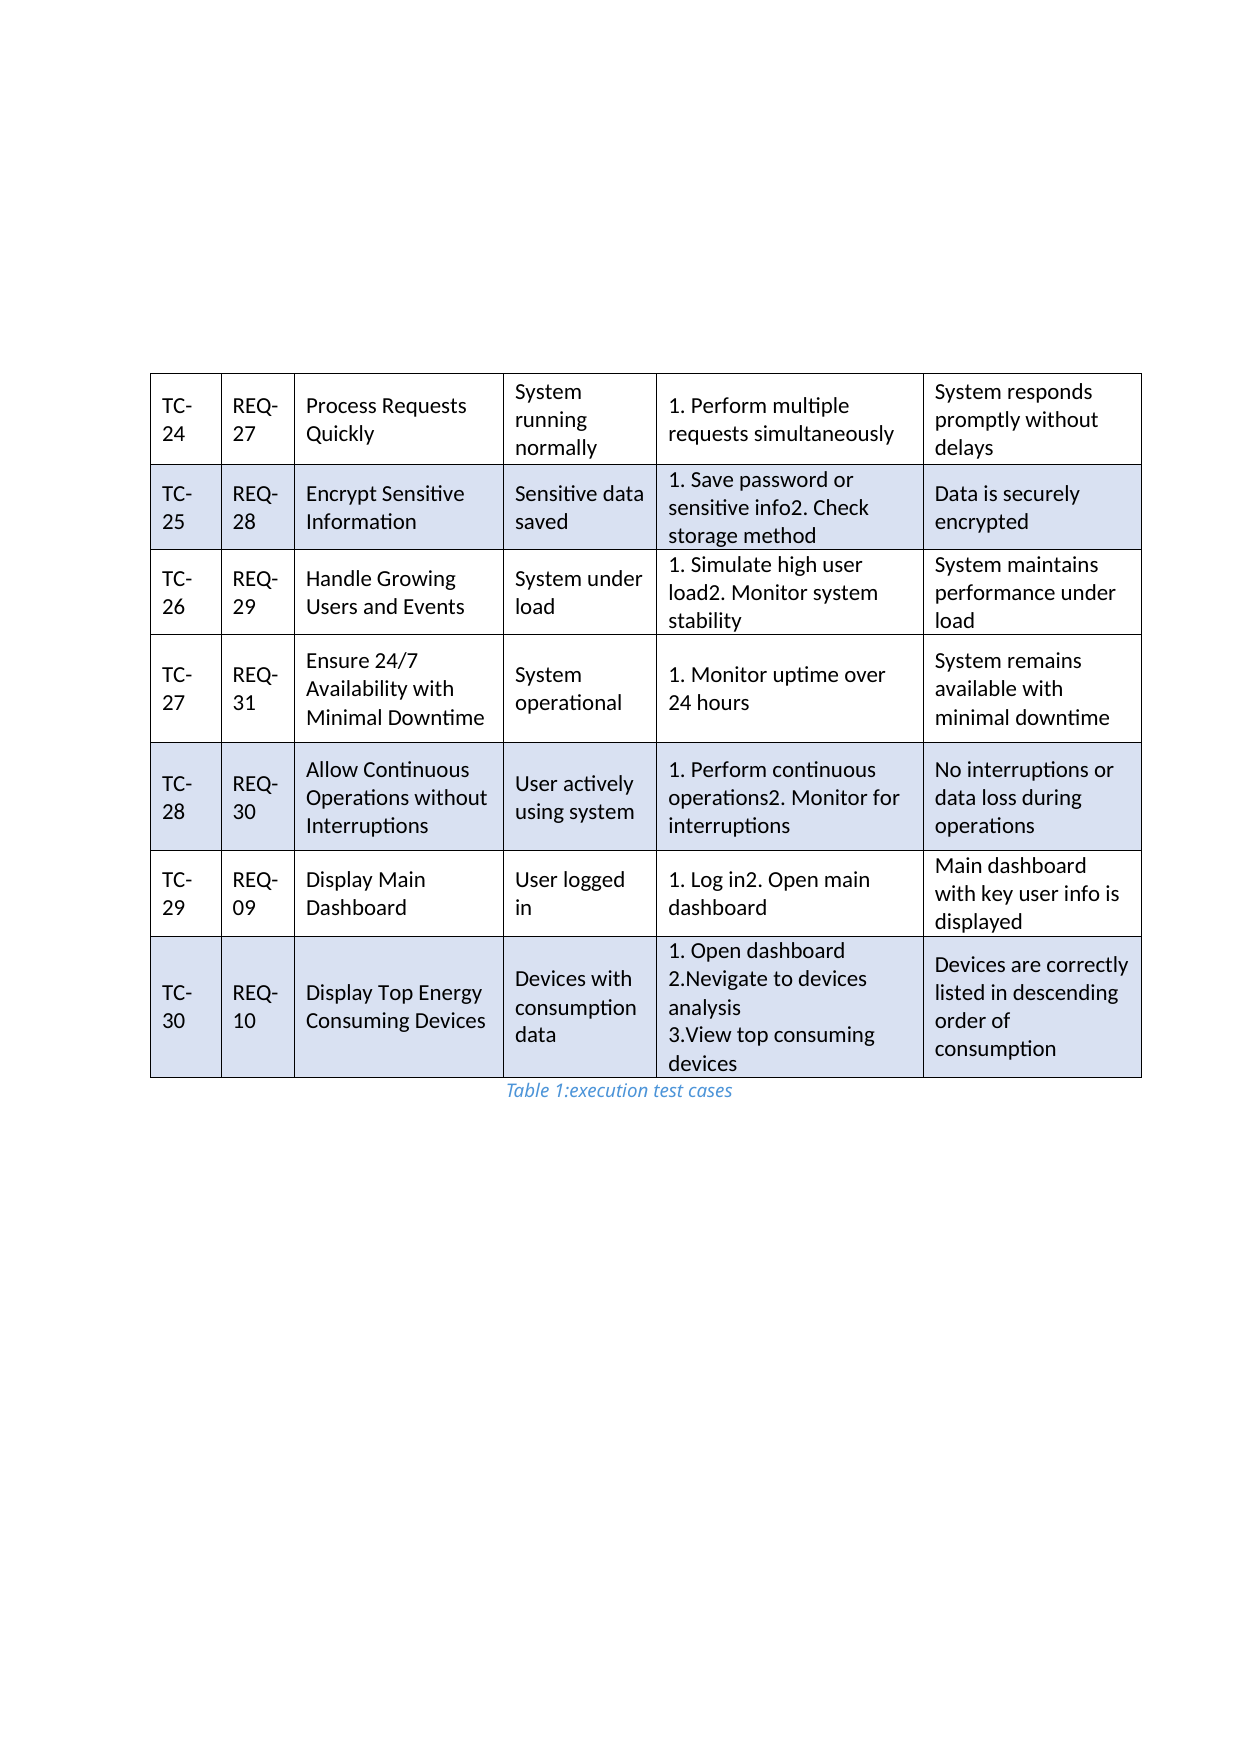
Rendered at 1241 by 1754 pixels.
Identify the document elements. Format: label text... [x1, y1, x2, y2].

table_cell Data is securely encrypted [924, 465, 1141, 549]
table_cell REQ-09 [222, 851, 294, 936]
table_cell Display Top Energy Consuming Devices [295, 937, 503, 1077]
table_cell 1. Monitor uptime over 24 hours [657, 635, 923, 742]
table_cell 1. Perform continuous operations2. Monitor for interruptions [657, 743, 923, 850]
table_cell Devices with consumption data [504, 937, 656, 1077]
table_cell TC-25 [151, 465, 221, 549]
table_cell Handle Growing Users and Events [295, 550, 503, 634]
table_header TC-24 [151, 374, 221, 464]
table_cell System under load [504, 550, 656, 634]
table_cell 1. Save password or sensitive info2. Check storage method [657, 465, 923, 549]
table_cell Allow Continuous Operations without Interruptions [295, 743, 503, 850]
table_cell REQ-28 [222, 465, 294, 549]
table_cell 1. Simulate high user load2. Monitor system stability [657, 550, 923, 634]
table_cell Main dashboard with key user info is displayed [924, 851, 1141, 936]
table_cell Encrypt Sensitive Information [295, 465, 503, 549]
table_header Process Requests Quickly [295, 374, 503, 464]
table_cell 1. Log in2. Open main dashboard [657, 851, 923, 936]
table_cell User logged in [504, 851, 656, 936]
table_cell TC-28 [151, 743, 221, 850]
table_cell Devices are correctly listed in descending order of consumption [924, 937, 1141, 1077]
table_header 1. Perform multiple requests simultaneously [657, 374, 923, 464]
table_cell Display Main Dashboard [295, 851, 503, 936]
table_cell User actively using system [504, 743, 656, 850]
table_header System running normally [504, 374, 656, 464]
table_header System responds promptly without delays [924, 374, 1141, 464]
table_cell Ensure 24/7 Availability with Minimal Downtime [295, 635, 503, 742]
table_cell No interruptions or data loss during operations [924, 743, 1141, 850]
table_header REQ-27 [222, 374, 294, 464]
table_cell TC-30 [151, 937, 221, 1077]
table_cell System operational [504, 635, 656, 742]
table_cell TC-29 [151, 851, 221, 936]
table_cell REQ-31 [222, 635, 294, 742]
table_cell System remains available with minimal downtime [924, 635, 1141, 742]
table_cell System maintains performance under load [924, 550, 1141, 634]
table_cell TC-27 [151, 635, 221, 742]
table_cell REQ-29 [222, 550, 294, 634]
table_cell 1. Open dashboard 2.Nevigate to devices analysis 3.View top consuming devices [657, 937, 923, 1077]
table_cell REQ-30 [222, 743, 294, 850]
table_cell Sensitive data saved [504, 465, 656, 549]
table_cell TC-26 [151, 550, 221, 634]
table_cell REQ-10 [222, 937, 294, 1077]
